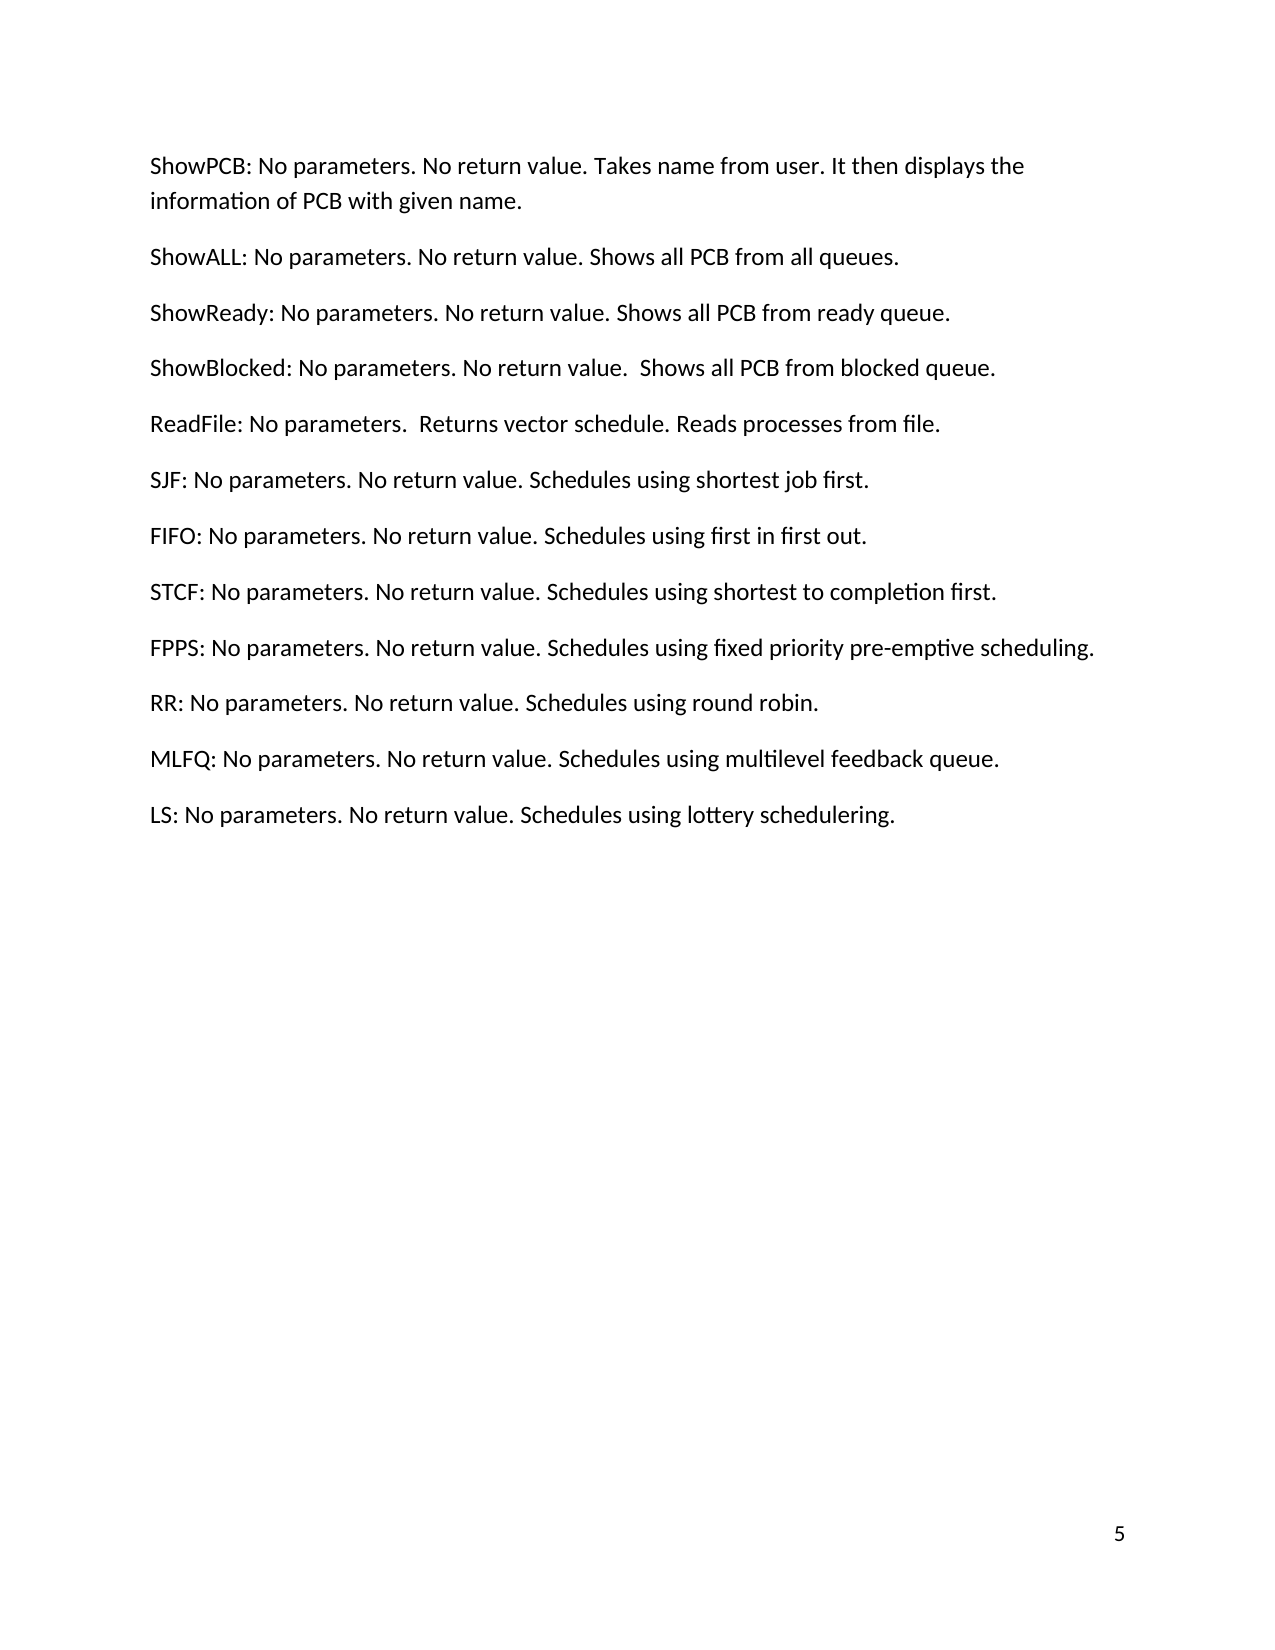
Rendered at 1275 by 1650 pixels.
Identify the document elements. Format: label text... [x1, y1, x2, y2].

text ShowALL: No parameters. No return value. Shows all PCB from all queues. [150, 241, 1125, 271]
text FIFO: No parameters. No return value. Schedules using first in first out. [150, 520, 1125, 551]
text LS: No parameters. No return value. Schedules using lottery schedulering. [150, 799, 1125, 830]
text ShowBlocked: No parameters. No return value. Shows all PCB from blocked queue. [150, 352, 1125, 383]
text FPPS: No parameters. No return value. Schedules using fixed priority pre-emptive scheduling. [150, 632, 1125, 662]
text SJF: No parameters. No return value. Schedules using shortest job first. [150, 464, 1125, 495]
text RR: No parameters. No return value. Schedules using round robin. [150, 687, 1125, 718]
text ShowPCB: No parameters. No return value. Takes name from user. It then displays the information of PCB with given name. [150, 150, 1125, 216]
text ShowReady: No parameters. No return value. Shows all PCB from ready queue. [150, 297, 1125, 327]
text MLFQ: No parameters. No return value. Schedules using multilevel feedback queue. [150, 743, 1125, 774]
text STCF: No parameters. No return value. Schedules using shortest to completion first. [150, 576, 1125, 606]
text ReadFile: No parameters. Returns vector schedule. Reads processes from file. [150, 408, 1125, 439]
